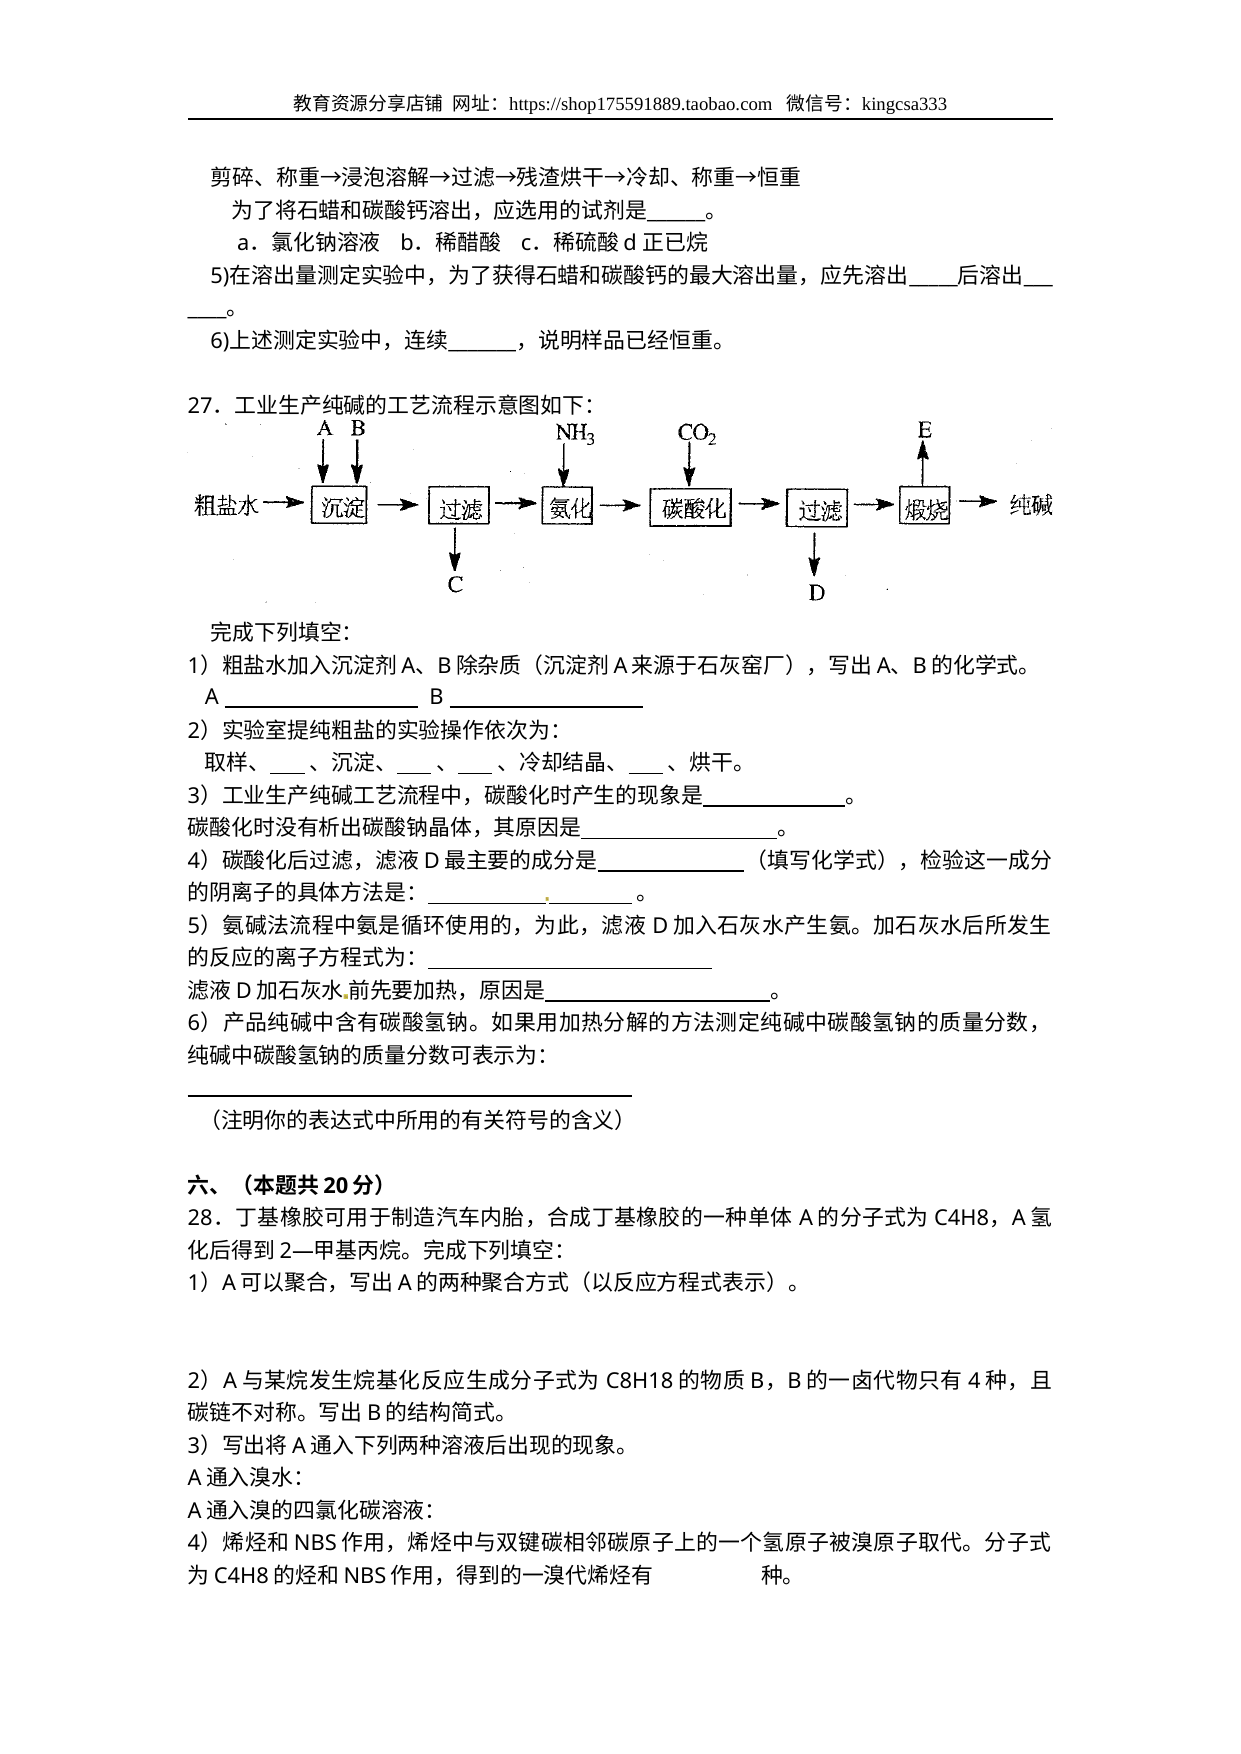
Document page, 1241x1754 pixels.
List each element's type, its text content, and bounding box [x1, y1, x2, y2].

text 完成下列填空： [187, 615, 1053, 647]
text 4）烯烃和NBS作用，烯烃中与双键碳相邻碳原子上的一个氢原子被溴原子取代。分子式为C4H8的烃和NBS作用，得到的一溴代烯烃有 种。 [187, 1525, 1053, 1590]
text 滤液D加石灰水前先要加热，原因是 。 [187, 972, 1053, 1005]
text 5）氨碱法流程中氨是循环使用的，为此，滤液D加入石灰水产生氨。加石灰水后所发生的反应的离子方程式为： [187, 907, 1053, 972]
text 1）A可以聚合，写出A的两种聚合方式（以反应方程式表示）。 [187, 1265, 1053, 1297]
text 2）A与某烷发生烷基化反应生成分子式为C8H18的物质B，B的一卤代物只有4种，且碳链不对称。写出B的结构简式。 [187, 1362, 1053, 1427]
text 取样、 、沉淀、 、 、冷却结晶、 、烘干。 [187, 745, 1053, 777]
text （注明你的表达式中所用的有关符号的含义） [187, 1102, 1053, 1135]
text 6)上述测定实验中，连续_______，说明样品已经恒重。 [187, 322, 1053, 355]
text 3）工业生产纯碱工艺流程中，碳酸化时产生的现象是 。 [187, 777, 1053, 810]
text 3）写出将A通入下列两种溶液后出现的现象。 [187, 1427, 1053, 1460]
text 为了将石蜡和碳酸钙溶出，应选用的试剂是______。 [187, 192, 1053, 225]
picture [187, 420, 1053, 603]
text A B [187, 680, 1053, 712]
text 4）碳酸化后过滤，滤液D最主要的成分是 （填写化学式），检验这一成分的阴离子的具体方法是： 。 [187, 842, 1053, 907]
text 28．丁基橡胶可用于制造汽车内胎，合成丁基橡胶的一种单体A的分子式为C4H8，A氢化后得到2—甲基丙烷。完成下列填空： [187, 1200, 1053, 1265]
text 剪碎、称重→浸泡溶解→过滤→残渣烘干→冷却、称重→恒重 [187, 160, 1053, 192]
text 2）实验室提纯粗盐的实验操作依次为： [187, 712, 1053, 745]
text 1）粗盐水加入沉淀剂A、B除杂质（沉淀剂A来源于石灰窑厂），写出A、B的化学式。 [187, 647, 1053, 680]
text A通入溴水： [187, 1460, 1053, 1492]
text 5)在溶出量测定实验中，为了获得石蜡和碳酸钙的最大溶出量，应先溶出_____后溶出_______。 [187, 257, 1053, 322]
text 碳酸化时没有析出碳酸钠晶体，其原因是 。 [187, 810, 1053, 842]
text a．氯化钠溶液 b．稀醋酸 c．稀硫酸d 正已烷 [187, 225, 1053, 257]
text 六、（本题共20分） [187, 1167, 1053, 1200]
text 27．工业生产纯碱的工艺流程示意图如下： [187, 387, 1053, 420]
text 6）产品纯碱中含有碳酸氢钠。如果用加热分解的方法测定纯碱中碳酸氢钠的质量分数，纯碱中碳酸氢钠的质量分数可表示为： [187, 1005, 1053, 1070]
text A通入溴的四氯化碳溶液： [187, 1492, 1053, 1525]
